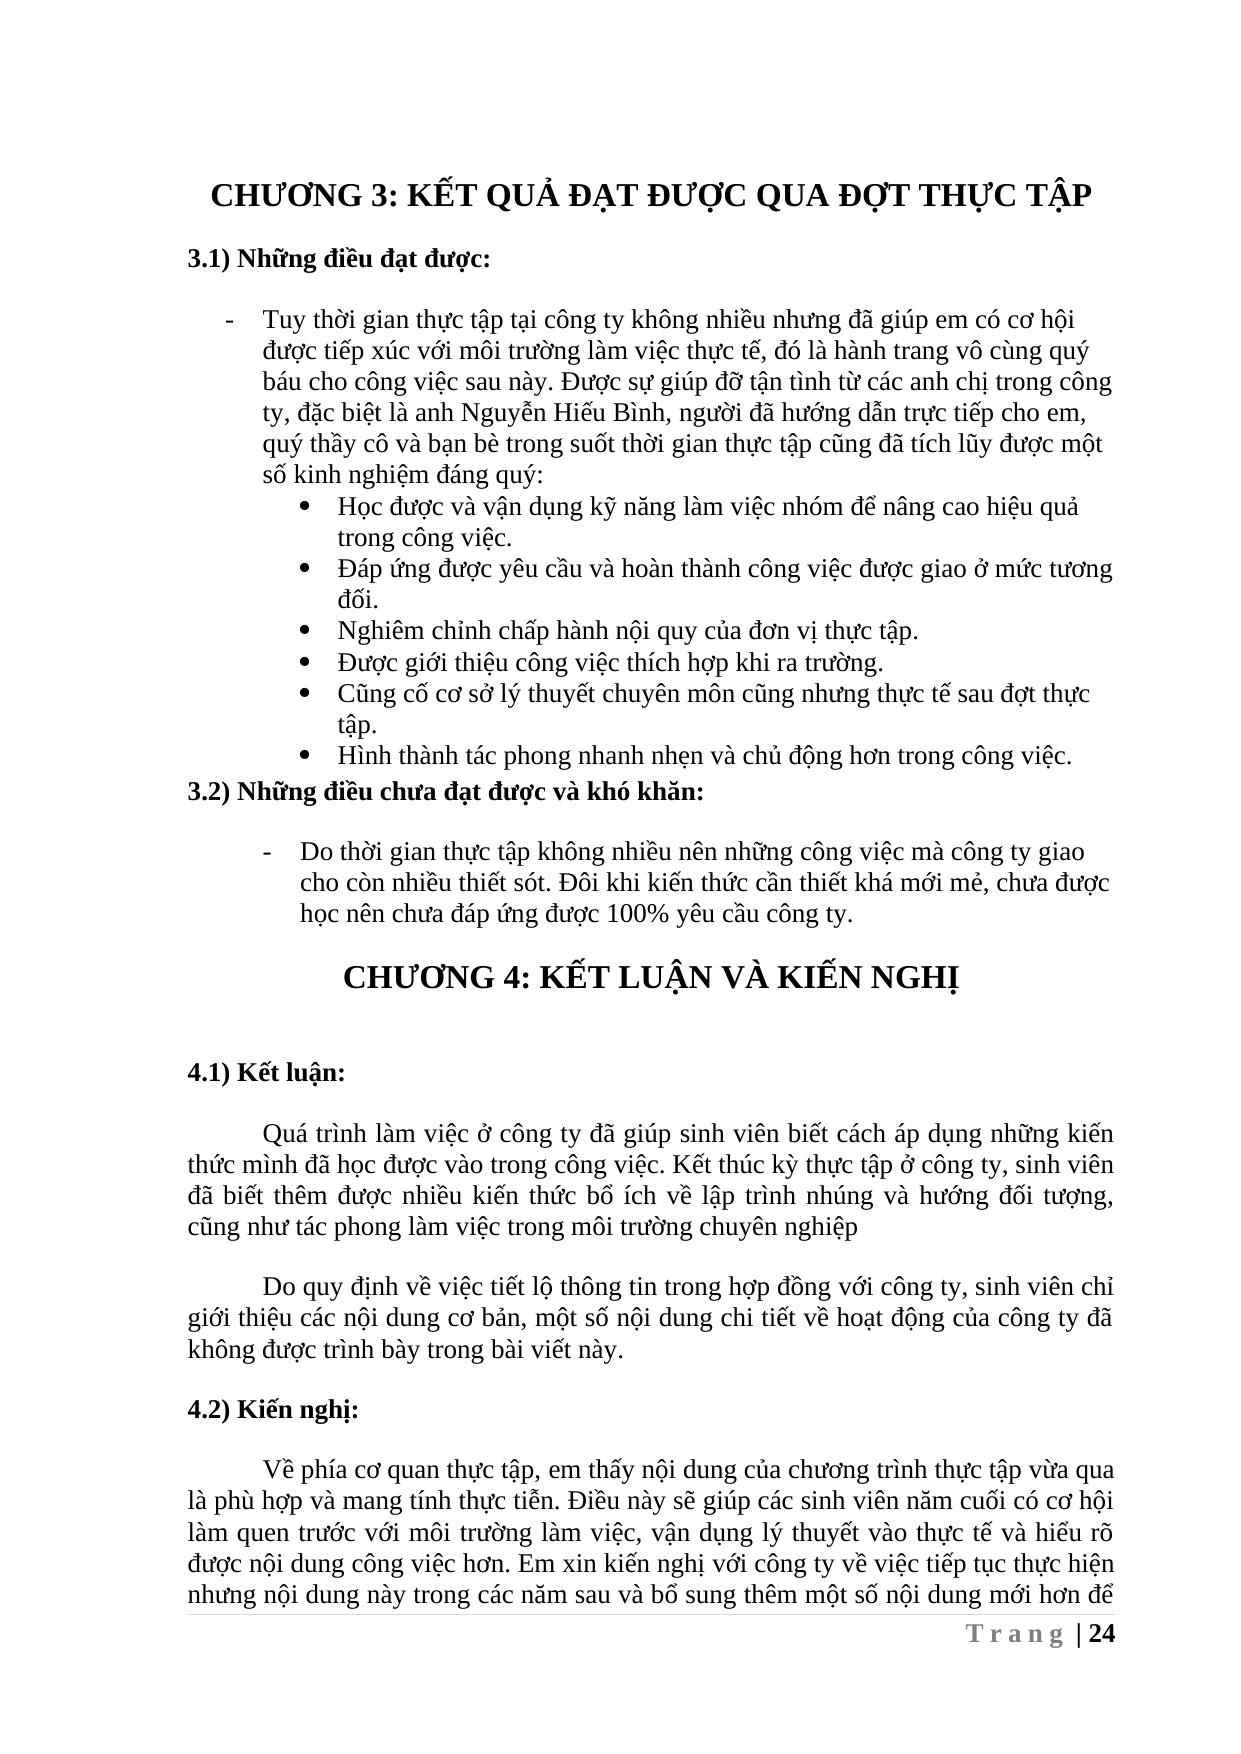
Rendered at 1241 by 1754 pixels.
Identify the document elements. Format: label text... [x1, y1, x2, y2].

list Tuy thời gian thực tập tại công ty không nhiều nhưng đã giúp em có cơ hội được tiếp xúc với môi trường làm việc thực tế, đó là hành trang vô cùng quý báu cho công việc sau này. Được sự giúp đỡ tận tình từ các anh chị trong công ty, đặc biệt là anh Nguyễn Hiếu Bình, người đã hướng dẫn trực tiếp cho em, quý thầy cô và bạn bè trong suốt thời gian thực tập cũng đã tích lũy được một số kinh nghiệm đáng quý: [225, 303, 1115, 490]
list Cũng cố cơ sở lý thuyết chuyên môn cũng nhưng thực tế sau đợt thực tập. [300, 677, 1115, 739]
list Đáp ứng được yêu cầu và hoàn thành công việc được giao ở mức tương đối. [300, 552, 1115, 614]
list Hình thành tác phong nhanh nhẹn và chủ động hơn trong công việc. [300, 739, 1115, 771]
subtitle CHƯƠNG 3: KẾT QUẢ ĐẠT ĐƯỢC QUA ĐỢT THỰC TẬP [187, 175, 1115, 213]
list Nghiêm chỉnh chấp hành nội quy của đơn vị thực tập. [300, 614, 1115, 646]
subtitle 4.2) Kiến nghị: [187, 1393, 1115, 1424]
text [187, 1453, 1115, 1609]
subtitle 3.1) Những điều đạt được: [187, 242, 1115, 274]
list Do thời gian thực tập không nhiều nên những công việc mà công ty giao cho còn nhiều thiết sót. Đôi khi kiến thức cần thiết khá mới mẻ, chưa được học nên chưa đáp ứng được 100% yêu cầu công ty. [262, 835, 1115, 928]
subtitle 4.1) Kết luận: [187, 1056, 1115, 1087]
subtitle CHƯƠNG 4: KẾT LUẬN VÀ KIẾN NGHỊ [187, 958, 1115, 996]
subtitle 3.2) Những điều chưa đạt được và khó khăn: [187, 775, 1115, 806]
list Được giới thiệu công việc thích hợp khi ra trường. [300, 646, 1115, 677]
text Quá trình làm việc ở công ty đã giúp sinh viên biết cách áp dụng những kiến thức mình đã học được vào trong công việc. Kết thúc kỳ thực tập ở công ty, sinh viên đã biết thêm được nhiều kiến thức bổ ích về lập trình nhúng và hướng đối tượng, cũng như tác phong làm việc trong môi trường chuyên nghiệp [187, 1117, 1115, 1241]
text Do quy định về việc tiết lộ thông tin trong hợp đồng với công ty, sinh viên chỉ giới thiệu các nội dung cơ bản, một số nội dung chi tiết về hoạt động của công ty đã không được trình bày trong bài viết này. [187, 1270, 1115, 1364]
list Học được và vận dụng kỹ năng làm việc nhóm để nâng cao hiệu quả trong công việc. [300, 490, 1115, 552]
